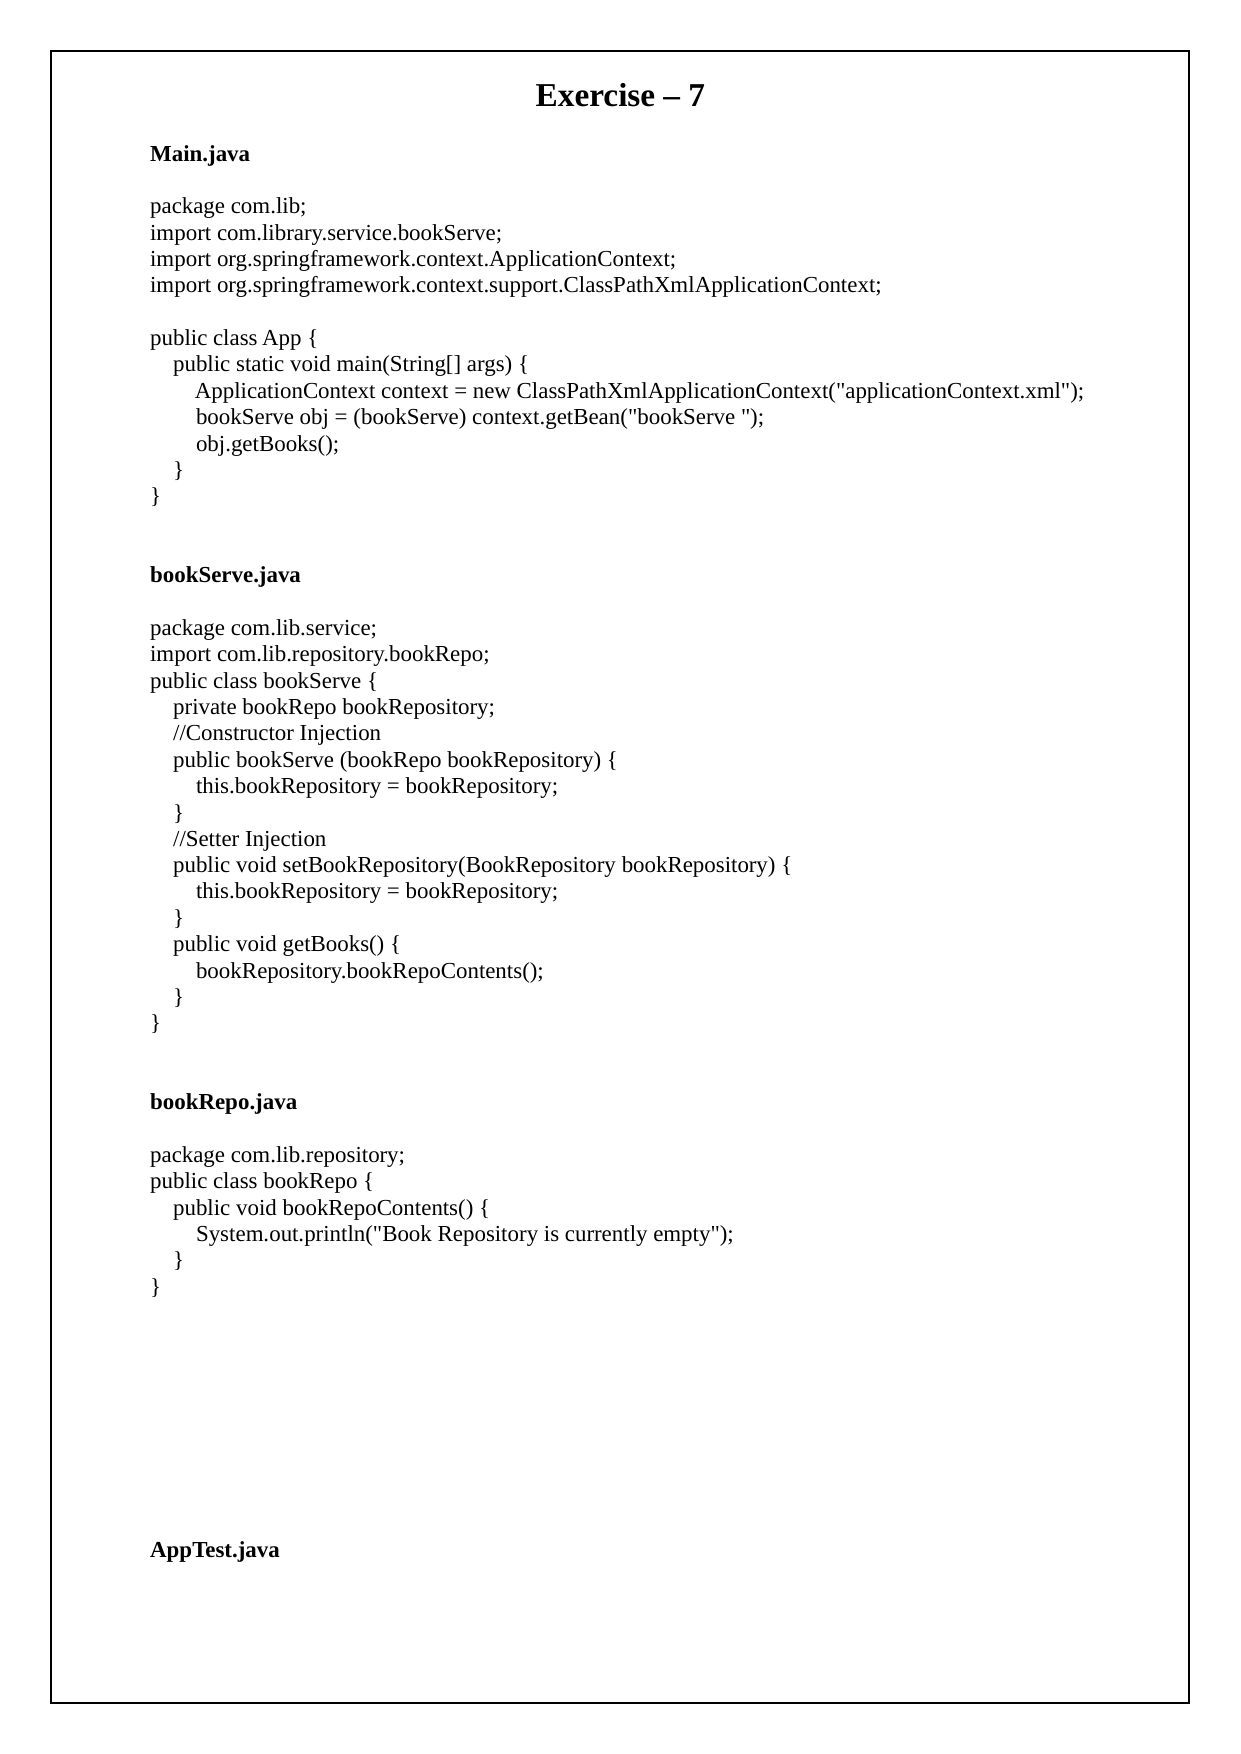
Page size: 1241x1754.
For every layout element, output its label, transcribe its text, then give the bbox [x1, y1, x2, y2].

text public void getBooks() { [150, 930, 1090, 957]
text bookServe.java [150, 561, 1090, 588]
text ApplicationContext context = new ClassPathXmlApplicationContext("applicationContext.xml"); [150, 377, 1090, 403]
text private bookRepo bookRepository; [150, 693, 1090, 719]
text obj.getBooks(); [150, 429, 1090, 456]
text public void bookRepoContents() { [150, 1194, 1090, 1220]
text public class bookServe { [150, 667, 1090, 693]
text } [150, 456, 1090, 482]
text public bookServe (bookRepo bookRepository) { [150, 746, 1090, 772]
text package com.lib.repository; [150, 1141, 1090, 1167]
text package com.lib; [150, 192, 1090, 219]
text Exercise – 7 [150, 75, 1090, 113]
text } [150, 798, 1090, 825]
text } [150, 983, 1090, 1009]
text } [150, 904, 1090, 930]
text bookRepository.bookRepoContents(); [150, 957, 1090, 983]
text } [150, 1009, 1090, 1036]
text } [150, 482, 1090, 509]
text bookRepo.java [150, 1088, 1090, 1115]
text //Constructor Injection [150, 719, 1090, 746]
text this.bookRepository = bookRepository; [150, 772, 1090, 798]
text public static void main(String[] args) { [150, 351, 1090, 377]
text import org.springframework.context.support.ClassPathXmlApplicationContext; [150, 271, 1090, 298]
text public void setBookRepository(BookRepository bookRepository) { [150, 851, 1090, 878]
text package com.lib.service; [150, 614, 1090, 640]
text AppTest.java [150, 1536, 1090, 1563]
text } [150, 1273, 1090, 1299]
text public class App { [150, 324, 1090, 351]
text Main.java [150, 140, 1090, 166]
text //Setter Injection [150, 825, 1090, 851]
text bookServe obj = (bookServe) context.getBean("bookServe "); [150, 403, 1090, 429]
text import com.lib.repository.bookRepo; [150, 640, 1090, 667]
text import org.springframework.context.ApplicationContext; [150, 245, 1090, 271]
text public class bookRepo { [150, 1167, 1090, 1194]
text } [150, 1247, 1090, 1273]
text import com.library.service.bookServe; [150, 219, 1090, 245]
text System.out.println("Book Repository is currently empty"); [150, 1220, 1090, 1247]
text this.bookRepository = bookRepository; [150, 878, 1090, 904]
